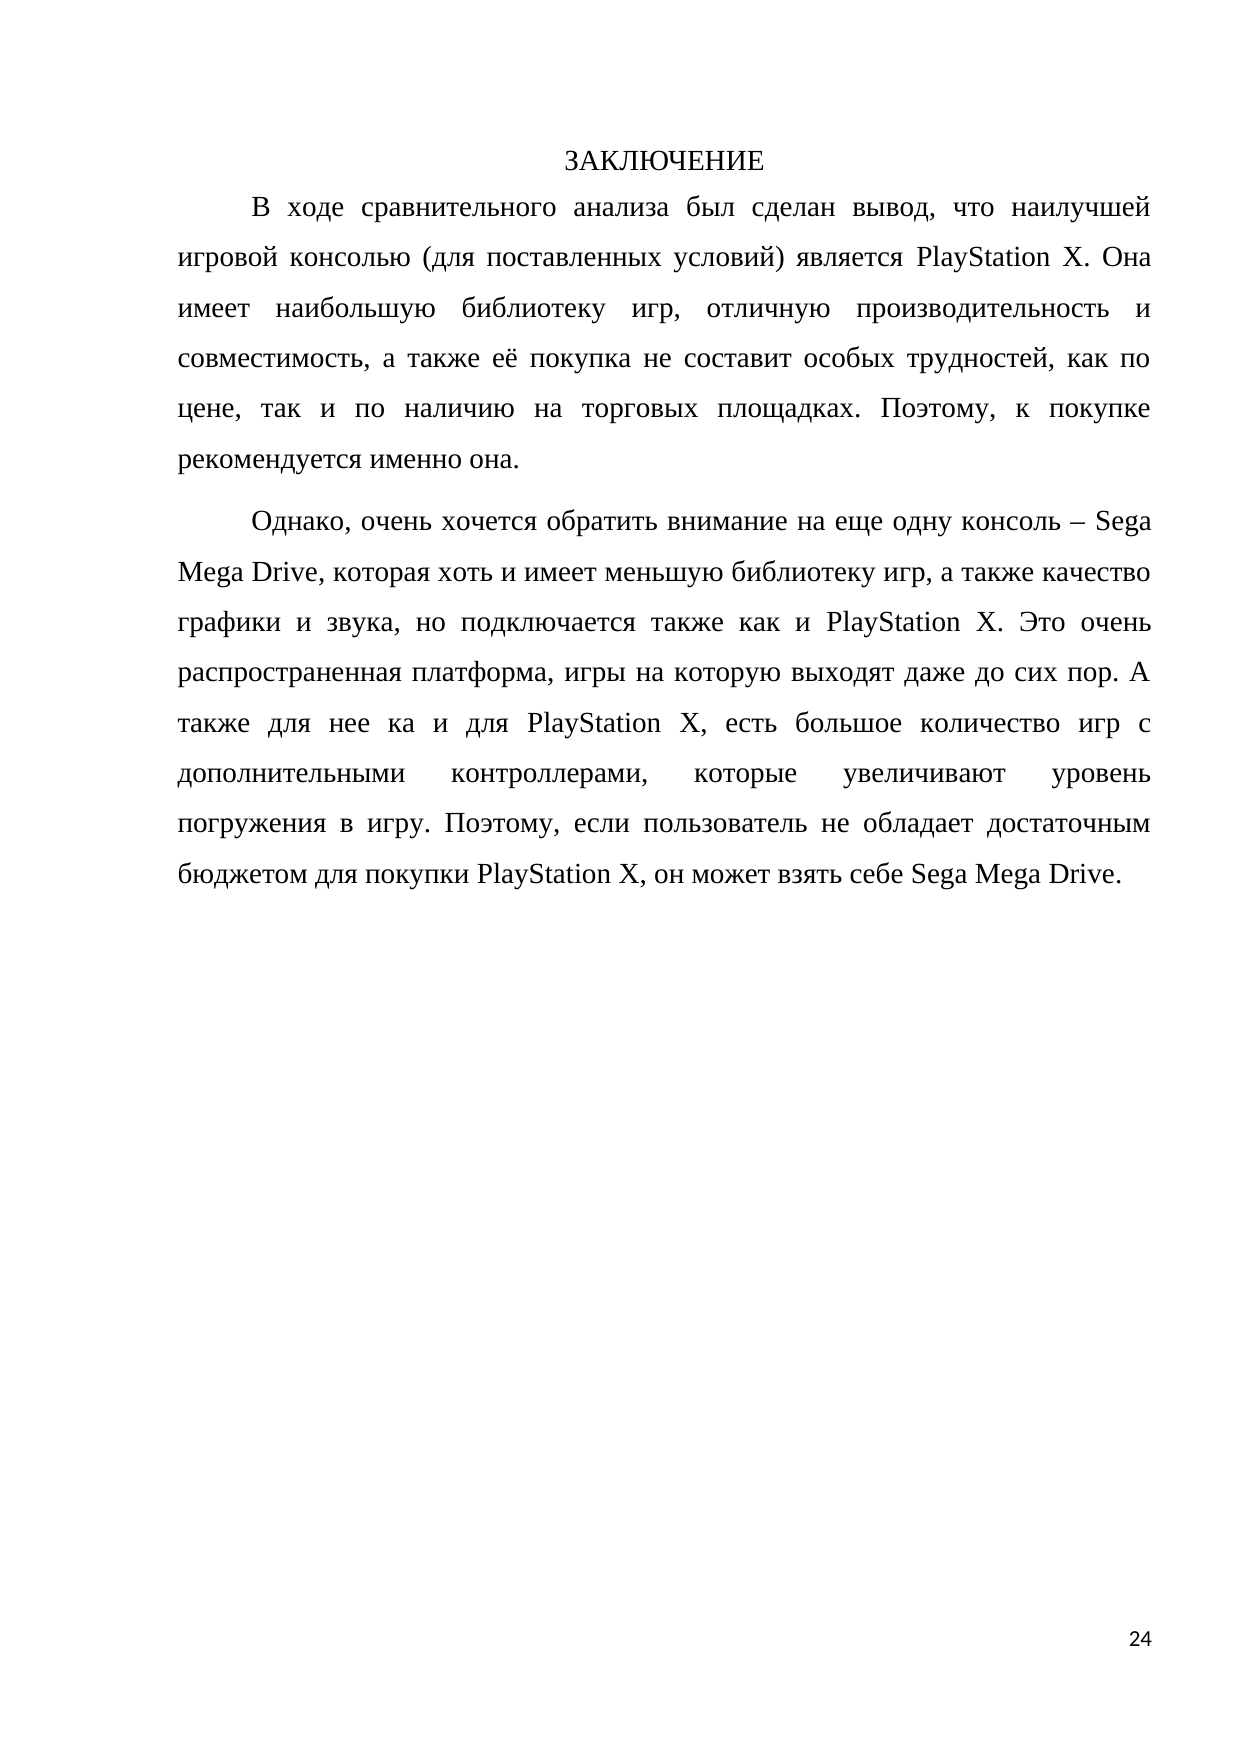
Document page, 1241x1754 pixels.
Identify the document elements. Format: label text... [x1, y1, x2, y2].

text Однако, очень хочется обратить внимание на еще одну консоль – Sega Mega Drive, которая хоть и имеет меньшую библиотеку игр, а также качество графики и звука, но подключается также как и PlayStation X. Это очень распространенная платформа, игры на которую выходят даже до сих пор. А также для нее ка и для PlayStation X, есть большое количество игр с дополнительными контроллерами, которые увеличивают уровень погружения в игру. Поэтому, если пользователь не обладает достаточным бюджетом для покупки PlayStation X, он может взять себе Sega Mega Drive. [177, 503, 1152, 889]
text В ходе сравнительного анализа был сделан вывод, что наилучшей игровой консолью (для поставленных условий) является PlayStation X. Она имеет наибольшую библиотеку игр, отличную производительность и совместимость, а также её покупка не составит особых трудностей, как по цене, так и по наличию на торговых площадках. Поэтому, к покупке рекомендуется именно она. [177, 189, 1152, 474]
subtitle ЗАКЛЮЧЕНИЕ [177, 143, 1152, 177]
